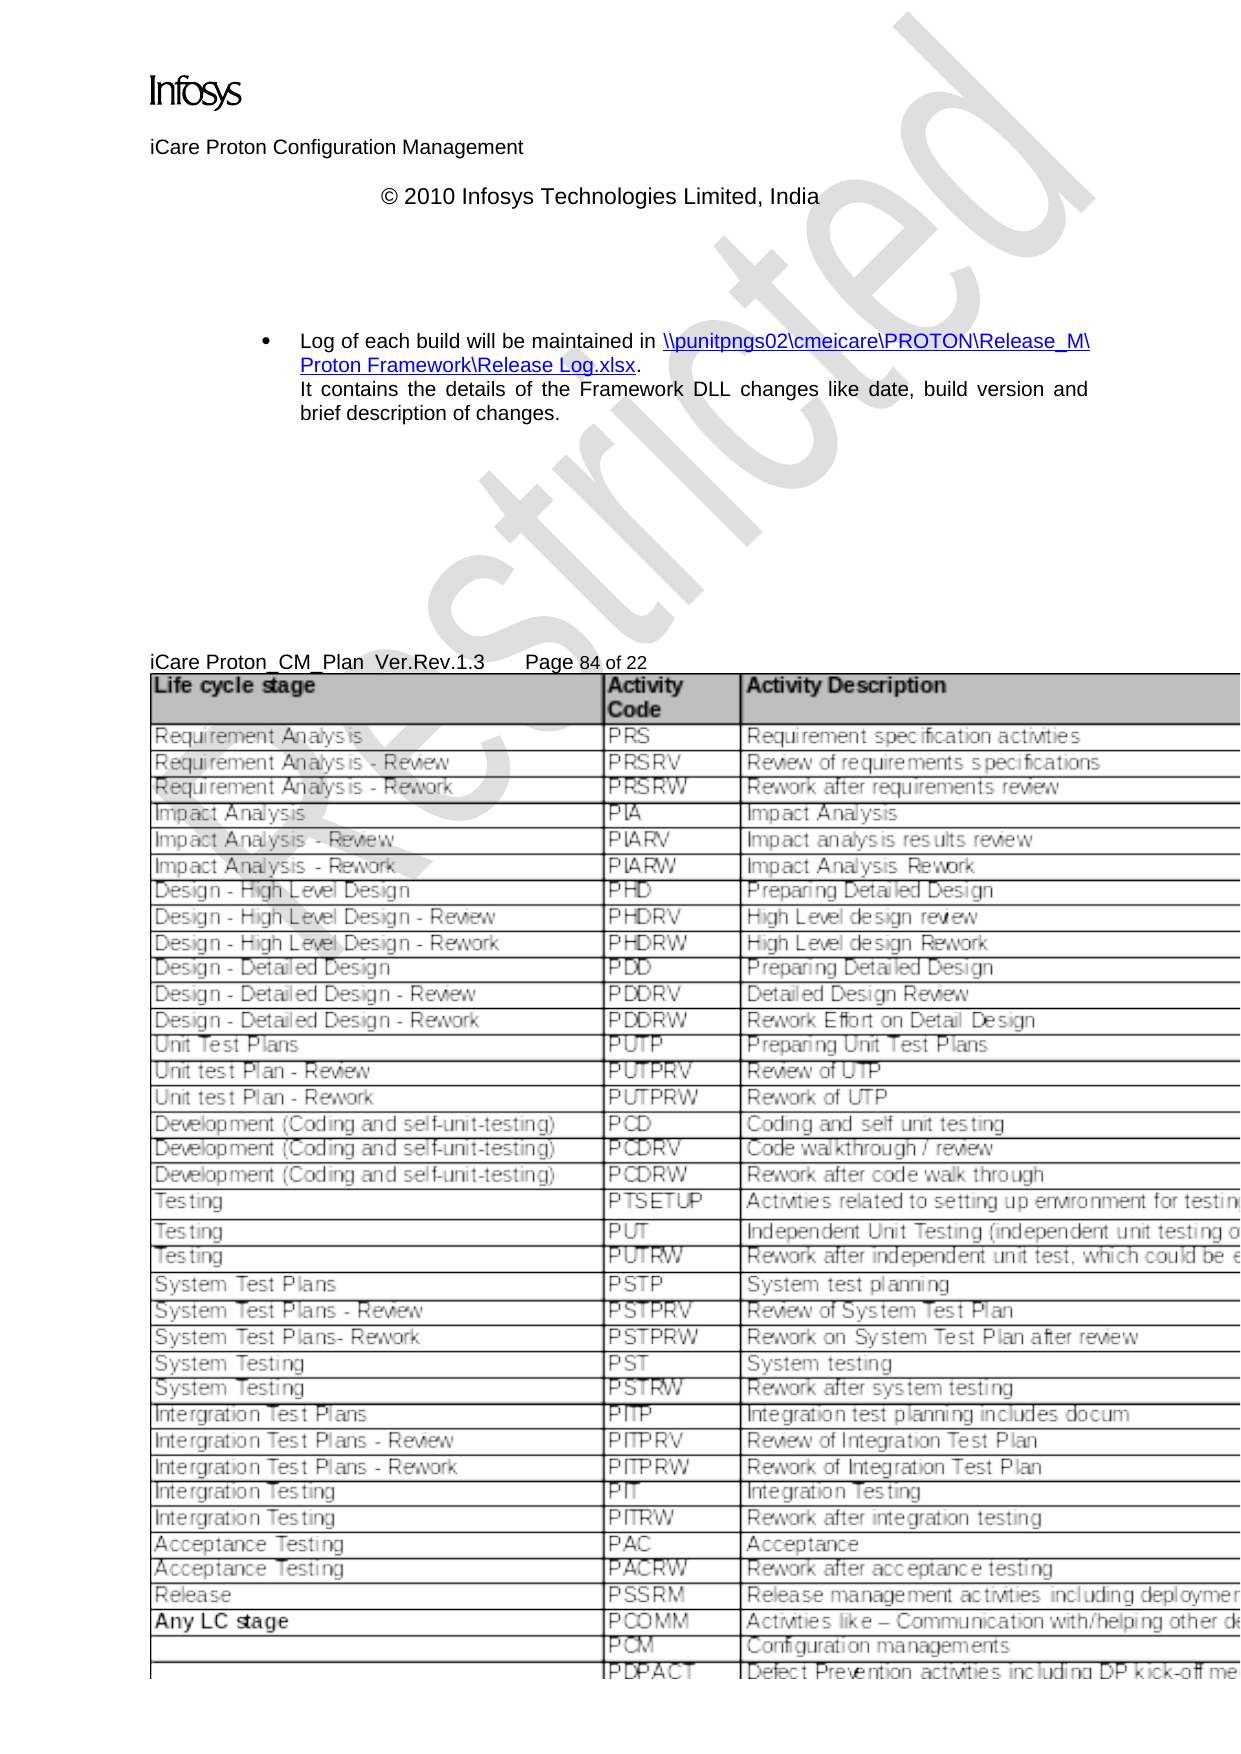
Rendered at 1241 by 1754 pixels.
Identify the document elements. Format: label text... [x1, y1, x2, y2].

list It contains the details of the Framework DLL changes like date, build version and brief description of changes. [300, 377, 1090, 425]
list Log of each build will be maintained in \\punitpngs02\cmeicare\PROTON\Release_M\Proton Framework\Release Log.xlsx. [262, 329, 1090, 377]
